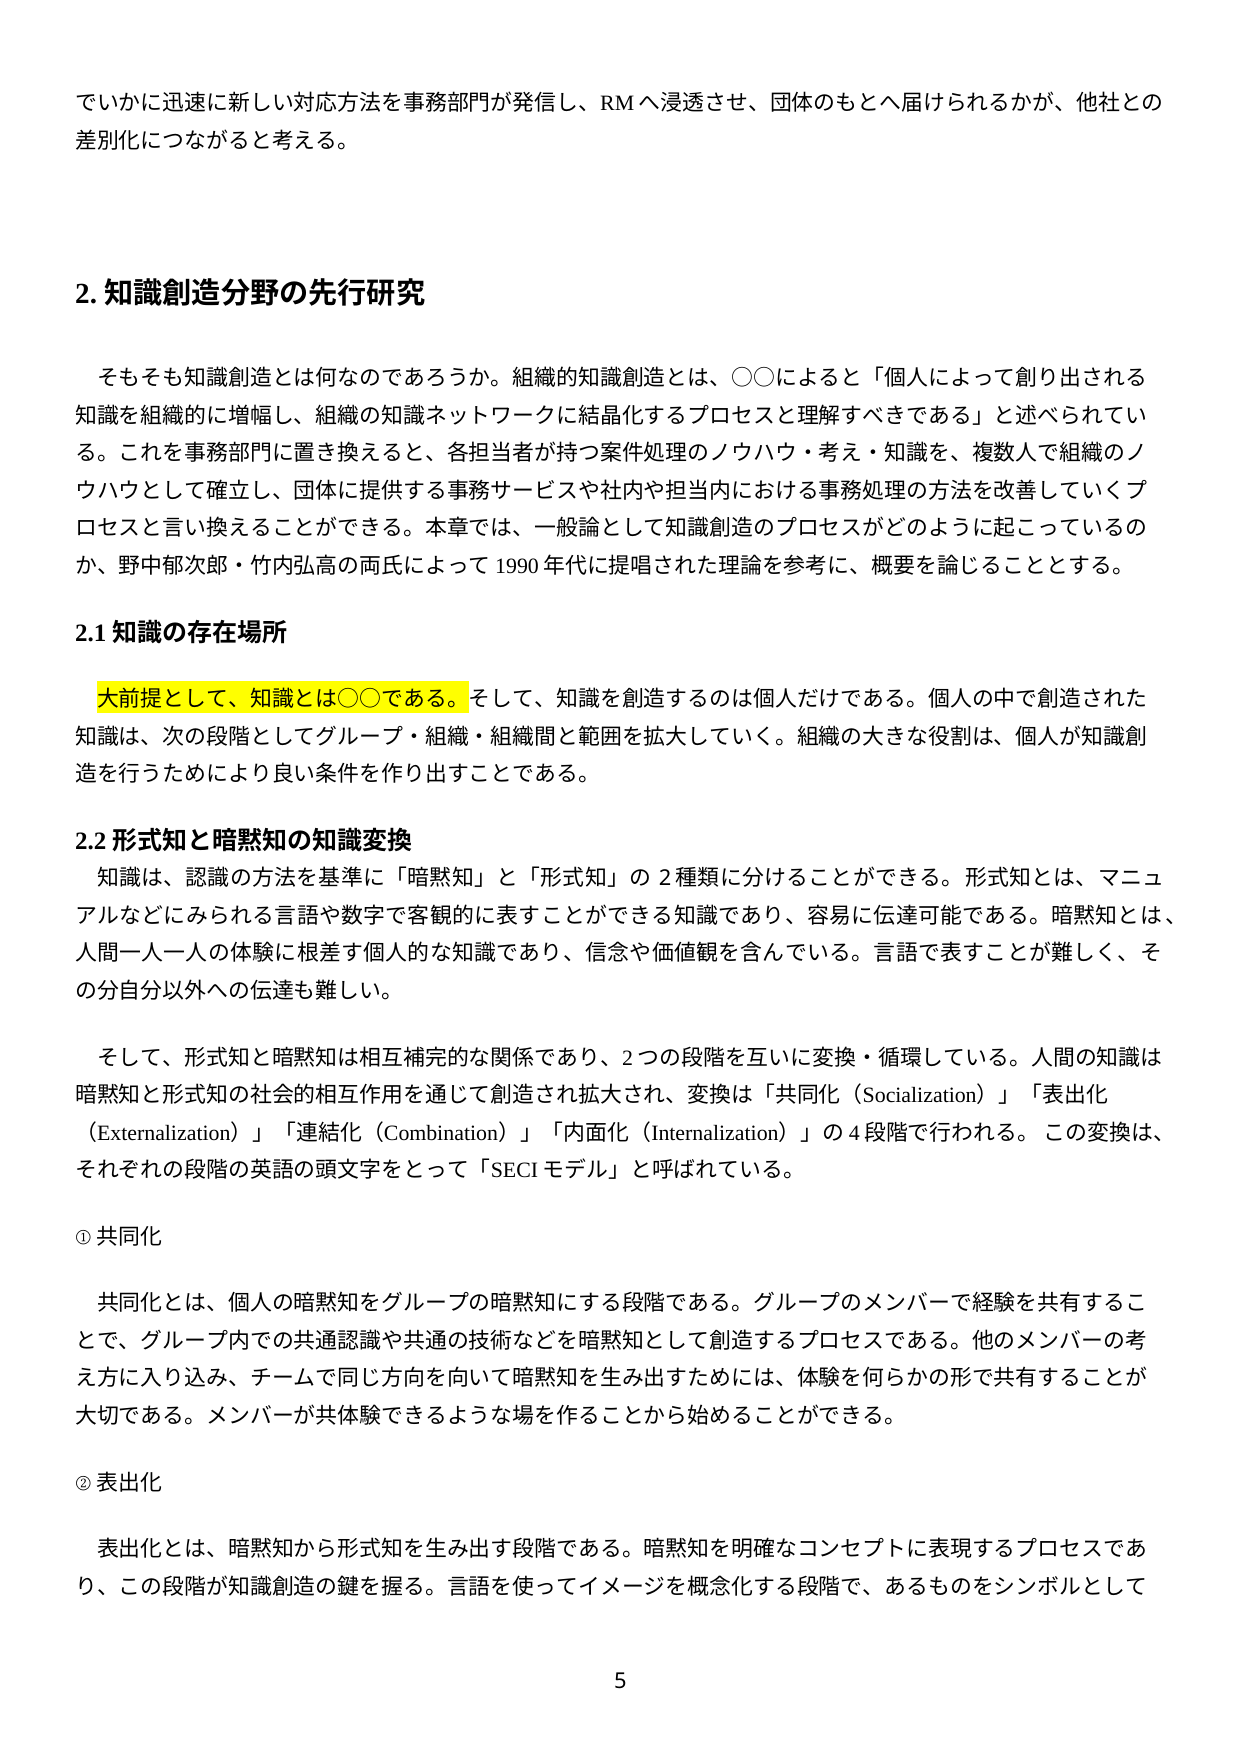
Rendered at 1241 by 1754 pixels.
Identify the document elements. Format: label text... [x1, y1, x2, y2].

text そして、形式知と暗黙知は相互補完的な関係であり、2つの段階を互いに変換・循環している。人間の知識は暗黙知と形式知の社会的相互作用を通じて創造され拡大され、変換は「共同化（Socialization）」「表出化（Externalization）」「連結化（Combination）」「内面化（Internalization）」の4段階で行われる。 この変換は、それぞれの段階の英語の頭文字をとって「SECIモデル」と呼ばれている。 [75, 1037, 1165, 1187]
text そもそも知識創造とは何なのであろうか。組織的知識創造とは、○○によると「個人によって創り出される知識を組織的に増幅し、組織の知識ネットワークに結晶化するプロセスと理解すべきである」と述べられている。これを事務部門に置き換えると、各担当者が持つ案件処理のノウハウ・考え・知識を、複数人で組織のノウハウとして確立し、団体に提供する事務サービスや社内や担当内における事務処理の方法を改善していくプロセスと言い換えることができる。本章では、一般論として知識創造のプロセスがどのように起こっているのか、野中郁次郎・竹内弘高の両氏によって1990年代に提唱された理論を参考に、概要を論じることとする。 [75, 357, 1165, 582]
text ①共同化 [75, 1216, 1165, 1253]
subtitle 知識創造分野の先行研究 [75, 253, 1165, 328]
text 大前提として、知識とは○○である。そして、知識を創造するのは個人だけである。個人の中で創造された知識は、次の段階としてグループ・組織・組織間と範囲を拡大していく。組織の大きな役割は、個人が知識創造を行うためにより良い条件を作り出すことである。 [75, 678, 1165, 791]
text 共同化とは、個人の暗黙知をグループの暗黙知にする段階である。グループのメンバーで経験を共有することで、グループ内での共通認識や共通の技術などを暗黙知として創造するプロセスである。他のメンバーの考え方に入り込み、チームで同じ方向を向いて暗黙知を生み出すためには、体験を何らかの形で共有することが大切である。メンバーが共体験できるような場を作ることから始めることができる。 [75, 1282, 1165, 1432]
text ②表出化 [75, 1462, 1165, 1499]
subtitle 形式知と暗黙知の知識変換 [75, 820, 1165, 857]
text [75, 1528, 1165, 1603]
text 知識は、認識の方法を基準に「暗黙知」と「形式知」の2種類に分けることができる。形式知とは、マニュアルなどにみられる言語や数字で客観的に表すことができる知識であり、容易に伝達可能である。暗黙知とは、人間一人一人の体験に根差す個人的な知識であり、信念や価値観を含んでいる。言語で表すことが難しく、その分自分以外への伝達も難しい。 [75, 857, 1165, 1007]
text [75, 82, 1165, 157]
subtitle 知識の存在場所 [75, 612, 1165, 649]
